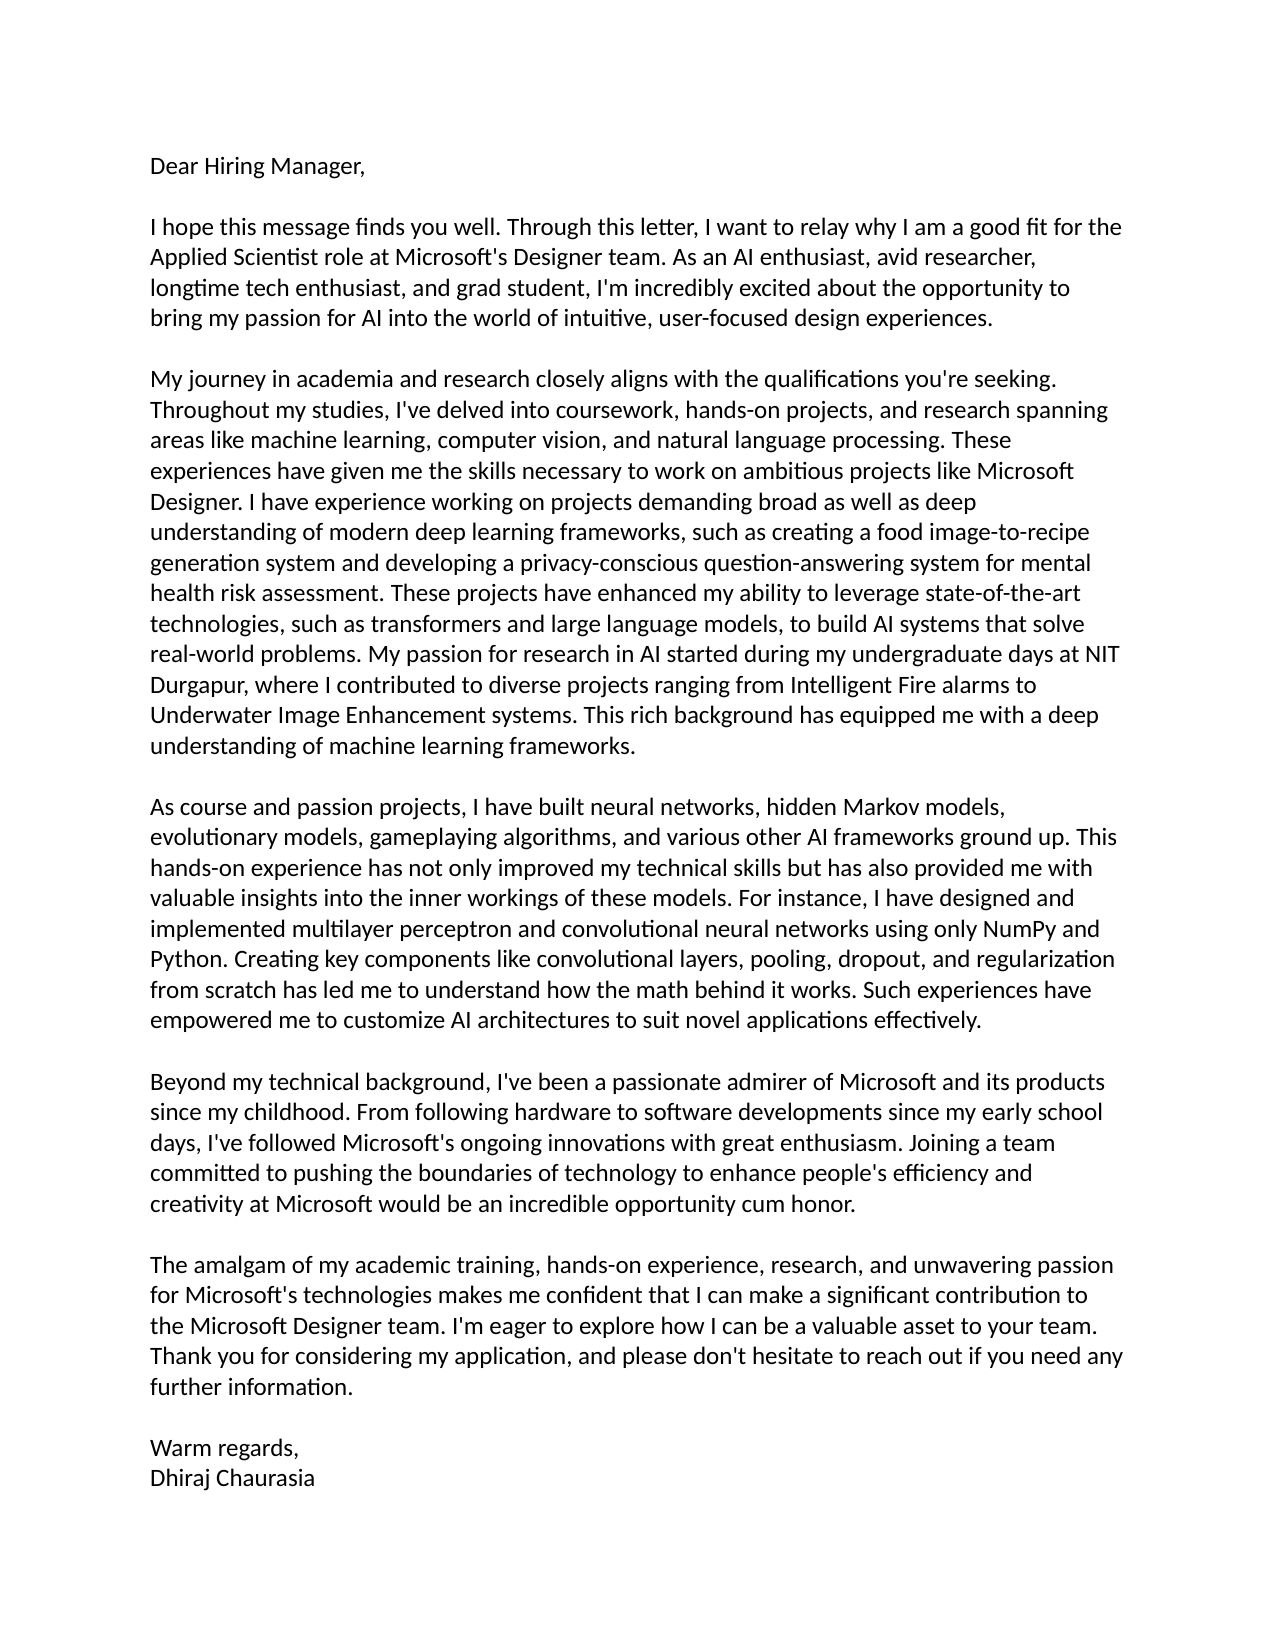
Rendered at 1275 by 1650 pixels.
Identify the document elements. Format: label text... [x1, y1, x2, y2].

text Dear Hiring Manager, [150, 150, 1125, 181]
text Beyond my technical background, I've been a passionate admirer of Microsoft and its products since my childhood. From following hardware to software developments since my early school days, I've followed Microsoft's ongoing innovations with great enthusiasm. Joining a team committed to pushing the boundaries of technology to enhance people's efficiency and creativity at Microsoft would be an incredible opportunity cum honor. [150, 1066, 1125, 1218]
text My journey in academia and research closely aligns with the qualifications you're seeking. Throughout my studies, I've delved into coursework, hands-on projects, and research spanning areas like machine learning, computer vision, and natural language processing. These experiences have given me the skills necessary to work on ambitious projects like Microsoft Designer. I have experience working on projects demanding broad as well as deep understanding of modern deep learning frameworks, such as creating a food image-to-recipe generation system and developing a privacy-conscious question-answering system for mental health risk assessment. These projects have enhanced my ability to leverage state-of-the-art technologies, such as transformers and large language models, to build AI systems that solve real-world problems. My passion for research in AI started during my undergraduate days at NIT Durgapur, where I contributed to diverse projects ranging from Intelligent Fire alarms to Underwater Image Enhancement systems. This rich background has equipped me with a deep understanding of machine learning frameworks. [150, 364, 1125, 760]
text Warm regards, [150, 1432, 1125, 1462]
text I hope this message finds you well. Through this letter, I want to relay why I am a good fit for the Applied Scientist role at Microsoft's Designer team. As an AI enthusiast, avid researcher, longtime tech enthusiast, and grad student, I'm incredibly excited about the opportunity to bring my passion for AI into the world of intuitive, user-focused design experiences. [150, 211, 1125, 333]
text As course and passion projects, I have built neural networks, hidden Markov models, evolutionary models, gameplaying algorithms, and various other AI frameworks ground up. This hands-on experience has not only improved my technical skills but has also provided me with valuable insights into the inner workings of these models. For instance, I have designed and implemented multilayer perceptron and convolutional neural networks using only NumPy and Python. Creating key components like convolutional layers, pooling, dropout, and regularization from scratch has led me to understand how the math behind it works. Such experiences have empowered me to customize AI architectures to suit novel applications effectively. [150, 791, 1125, 1035]
text Dhiraj Chaurasia [150, 1462, 1125, 1493]
text The amalgam of my academic training, hands-on experience, research, and unwavering passion for Microsoft's technologies makes me confident that I can make a significant contribution to the Microsoft Designer team. I'm eager to explore how I can be a valuable asset to your team. Thank you for considering my application, and please don't hesitate to reach out if you need any further information. [150, 1249, 1125, 1401]
